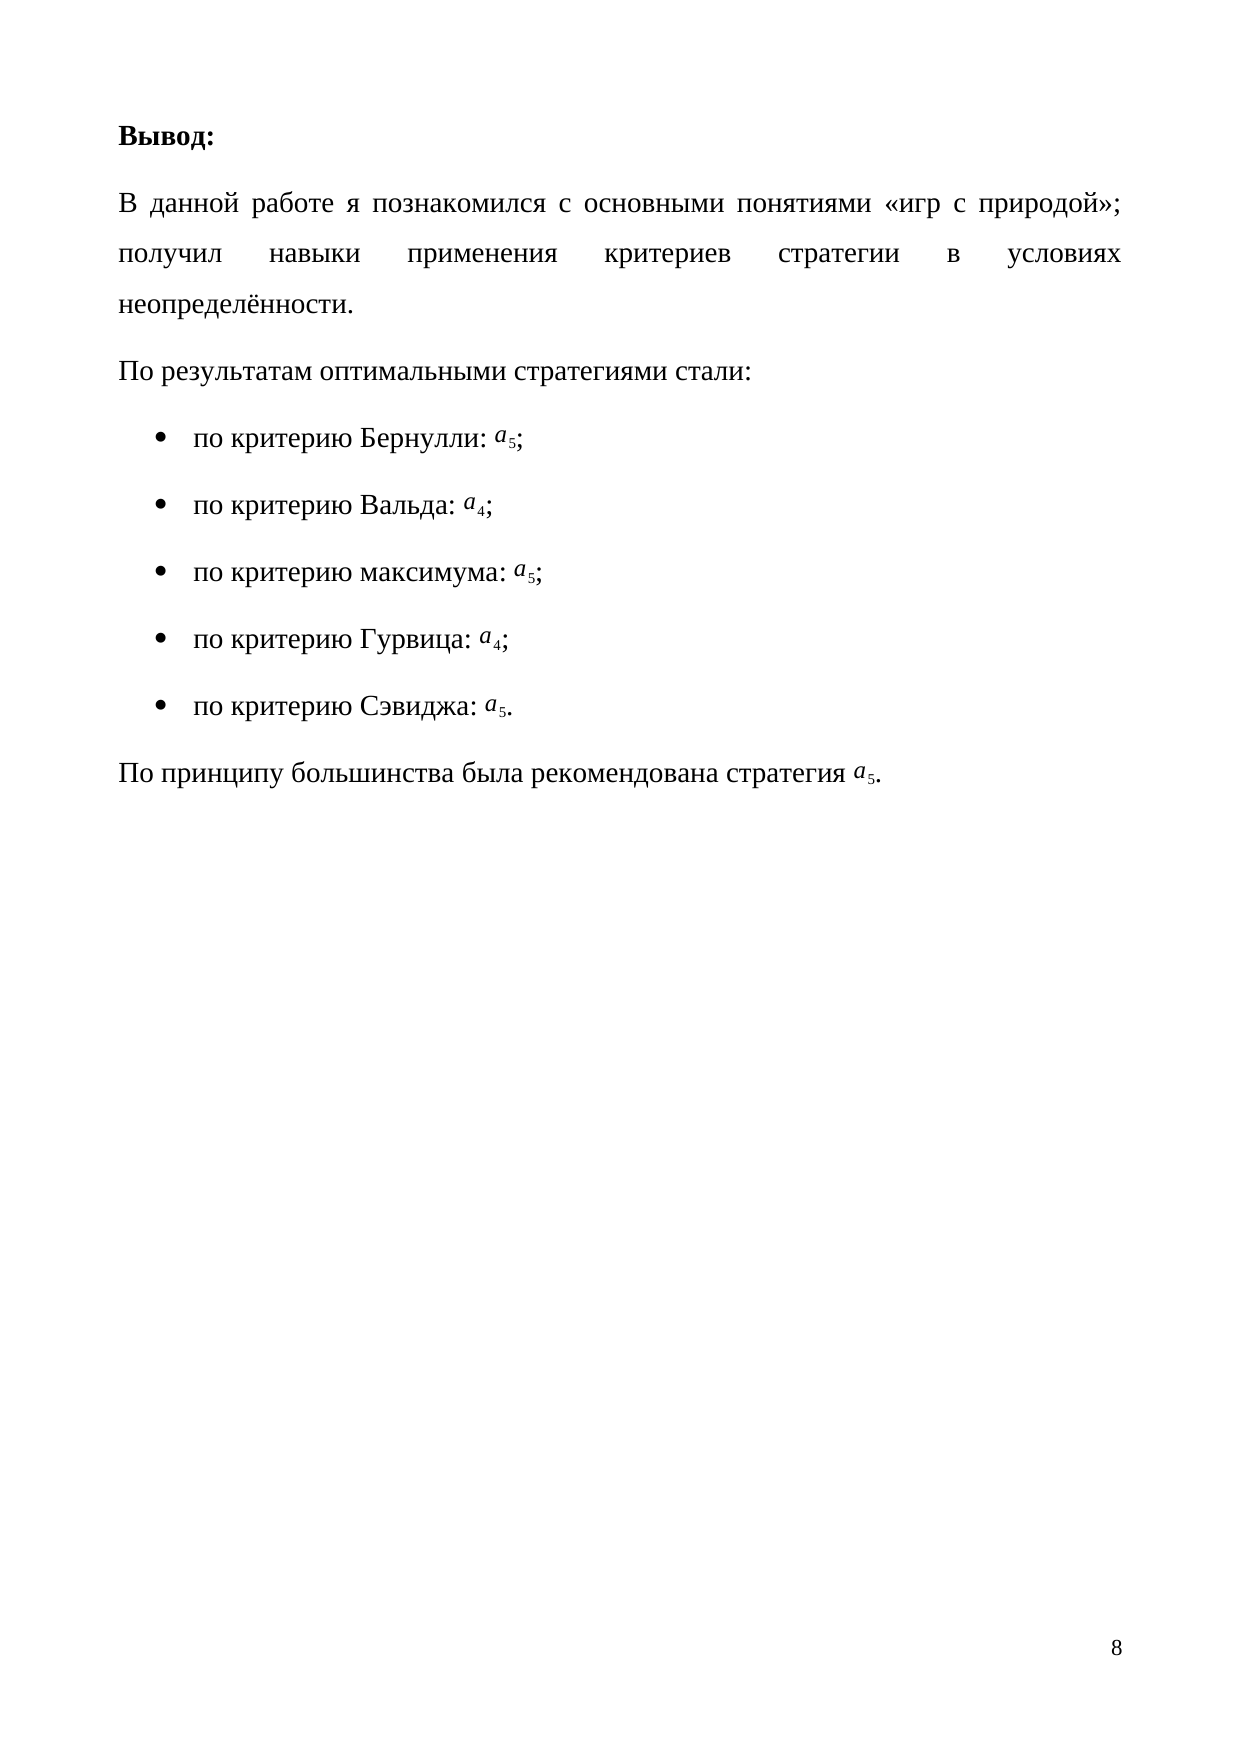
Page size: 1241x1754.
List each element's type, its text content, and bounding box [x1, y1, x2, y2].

list по критерию Вальда: ; [156, 487, 1122, 520]
text В данной работе я познакомился с основными понятиями «игр с природой»; получил навыки применения критериев стратегии в условиях неопределённости. [118, 185, 1122, 319]
list по критерию Гурвица: ; [156, 621, 1122, 654]
text По результатам оптимальными стратегиями стали: [118, 353, 1122, 386]
list по критерию Сэвиджа: . [156, 688, 1122, 722]
list по критерию Бернулли: ; [156, 420, 1122, 453]
text По принципу большинства была рекомендована стратегия . [118, 755, 1122, 789]
text Вывод: [118, 118, 1122, 152]
list по критерию максимума: ; [156, 554, 1122, 587]
